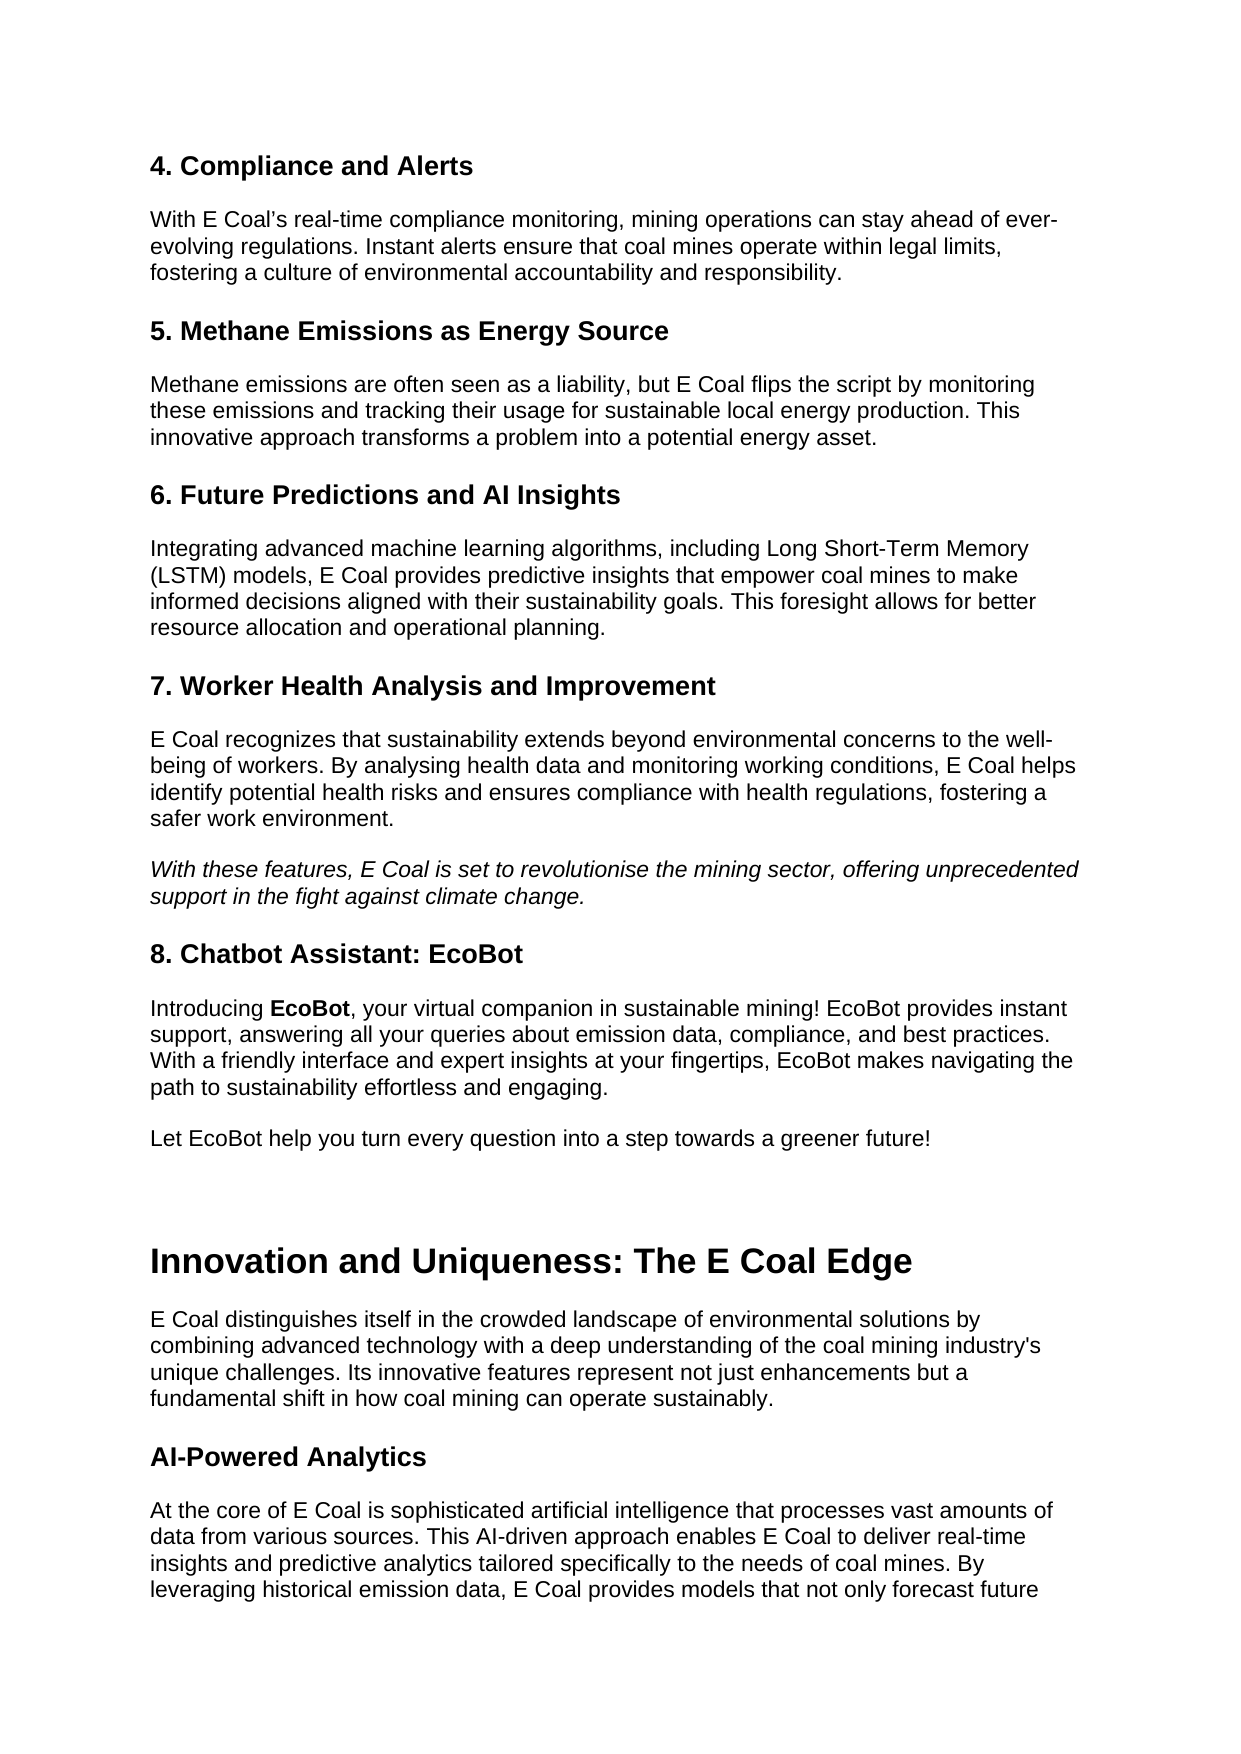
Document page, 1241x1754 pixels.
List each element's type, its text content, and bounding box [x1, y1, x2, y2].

text E Coal distinguishes itself in the crowded landscape of environmental solutions by combining advanced technology with a deep understanding of the coal mining industry's unique challenges. Its innovative features represent not just enhancements but a fundamental shift in how coal mining can operate sustainably. [150, 1306, 1090, 1411]
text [150, 1497, 1090, 1602]
text 4. Compliance and Alerts [150, 150, 1090, 181]
text Let EcoBot help you turn every question into a step towards a greener future! [150, 1125, 1090, 1151]
subtitle AI-Powered Analytics [150, 1441, 1090, 1472]
subtitle Innovation and Uniqueness: The E Coal Edge [150, 1240, 1090, 1281]
subtitle 5. Methane Emissions as Energy Source [150, 314, 1090, 346]
text With E Coal’s real-time compliance monitoring, mining operations can stay ahead of ever-evolving regulations. Instant alerts ensure that coal mines operate within legal limits, fostering a culture of environmental accountability and responsibility. [150, 206, 1090, 285]
subtitle 7. Worker Health Analysis and Improvement [150, 670, 1090, 701]
text With these features, E Coal is set to revolutionise the mining sector, offering unprecedented support in the fight against climate change. [150, 856, 1090, 909]
text Integrating advanced machine learning algorithms, including Long Short-Term Memory (LSTM) models, E Coal provides predictive insights that empower coal mines to make informed decisions aligned with their sustainability goals. This foresight allows for better resource allocation and operational planning. [150, 535, 1090, 641]
text E Coal recognizes that sustainability extends beyond environmental concerns to the well-being of workers. By analysing health data and monitoring working conditions, E Coal helps identify potential health risks and ensures compliance with health regulations, fostering a safer work environment. [150, 726, 1090, 831]
subtitle 6. Future Predictions and AI Insights [150, 479, 1090, 510]
text Methane emissions are often seen as a liability, but E Coal flips the script by monitoring these emissions and tracking their usage for sustainable local energy production. This innovative approach transforms a problem into a potential energy asset. [150, 371, 1090, 450]
subtitle 8. Chatbot Assistant: EcoBot [150, 938, 1090, 969]
text Introducing EcoBot, your virtual companion in sustainable mining! EcoBot provides instant support, answering all your queries about emission data, compliance, and best practices. With a friendly interface and expert insights at your fingertips, EcoBot makes navigating the path to sustainability effortless and engaging. [150, 994, 1090, 1100]
